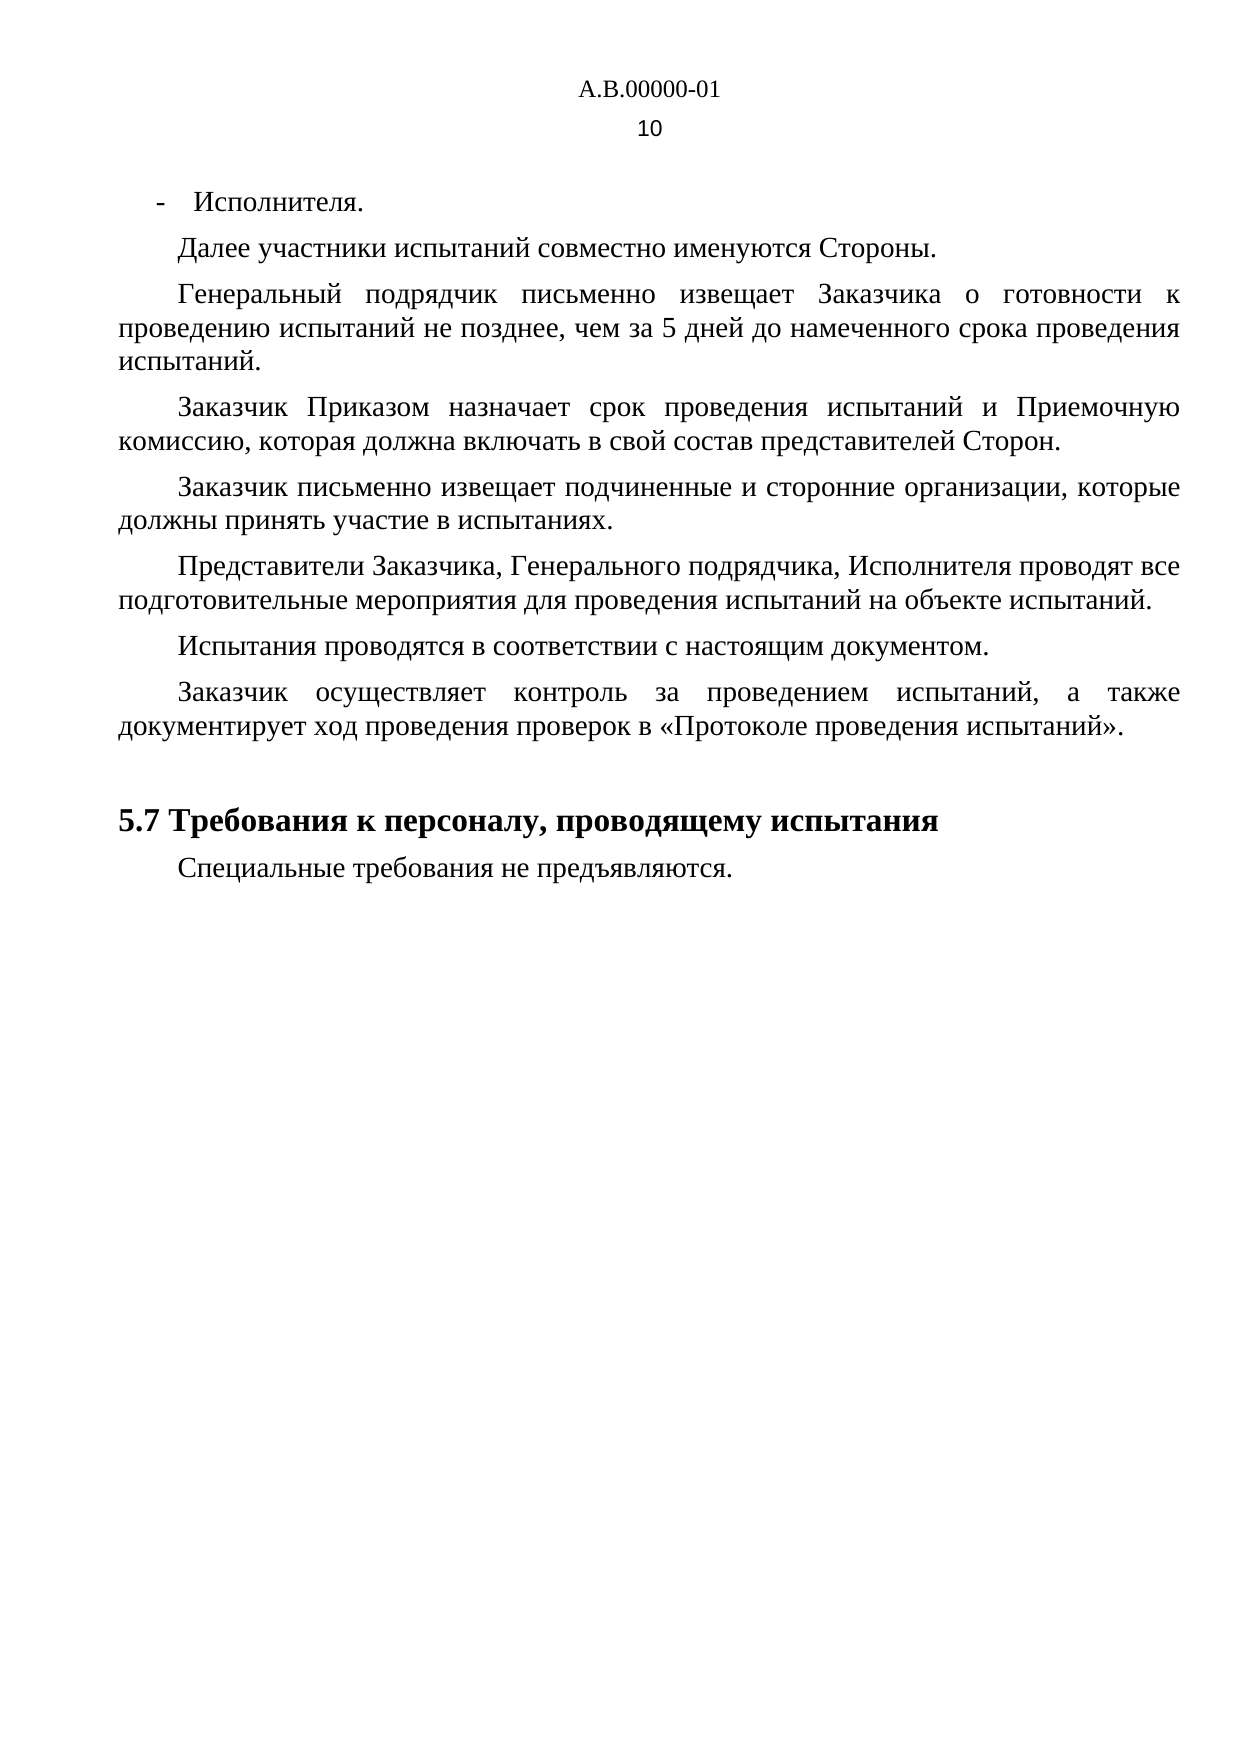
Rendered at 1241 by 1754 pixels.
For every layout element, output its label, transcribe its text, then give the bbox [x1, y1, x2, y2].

text Специальные требования не предъявляются. [118, 851, 1181, 884]
text Генеральный подрядчик письменно извещает Заказчика о готовности к проведению испытаний не позднее, чем за 5 дней до намеченного срока проведения испытаний. [118, 276, 1181, 377]
text Заказчик письменно извещает подчиненные и сторонние организации, которые должны принять участие в испытаниях. [118, 469, 1181, 536]
text Представители Заказчика, Генерального подрядчика, Исполнителя проводят все подготовительные мероприятия для проведения испытаний на объекте испытаний. [118, 548, 1181, 616]
text Заказчик Приказом назначает срок проведения испытаний и Приемочную комиссию, которая должна включать в свой состав представителей Сторон. [118, 389, 1181, 456]
text Далее участники испытаний совместно именуются Стороны. [118, 230, 1181, 264]
list Исполнителя. [156, 184, 1181, 218]
text Испытания проводятся в соответствии с настоящим документом. [118, 628, 1181, 662]
text Заказчик осуществляет контроль за проведением испытаний, а также документирует ход проведения проверок в «Протоколе проведения испытаний». [118, 674, 1181, 741]
subtitle 5.7 Требования к персоналу, проводящему испытания [118, 800, 1181, 838]
